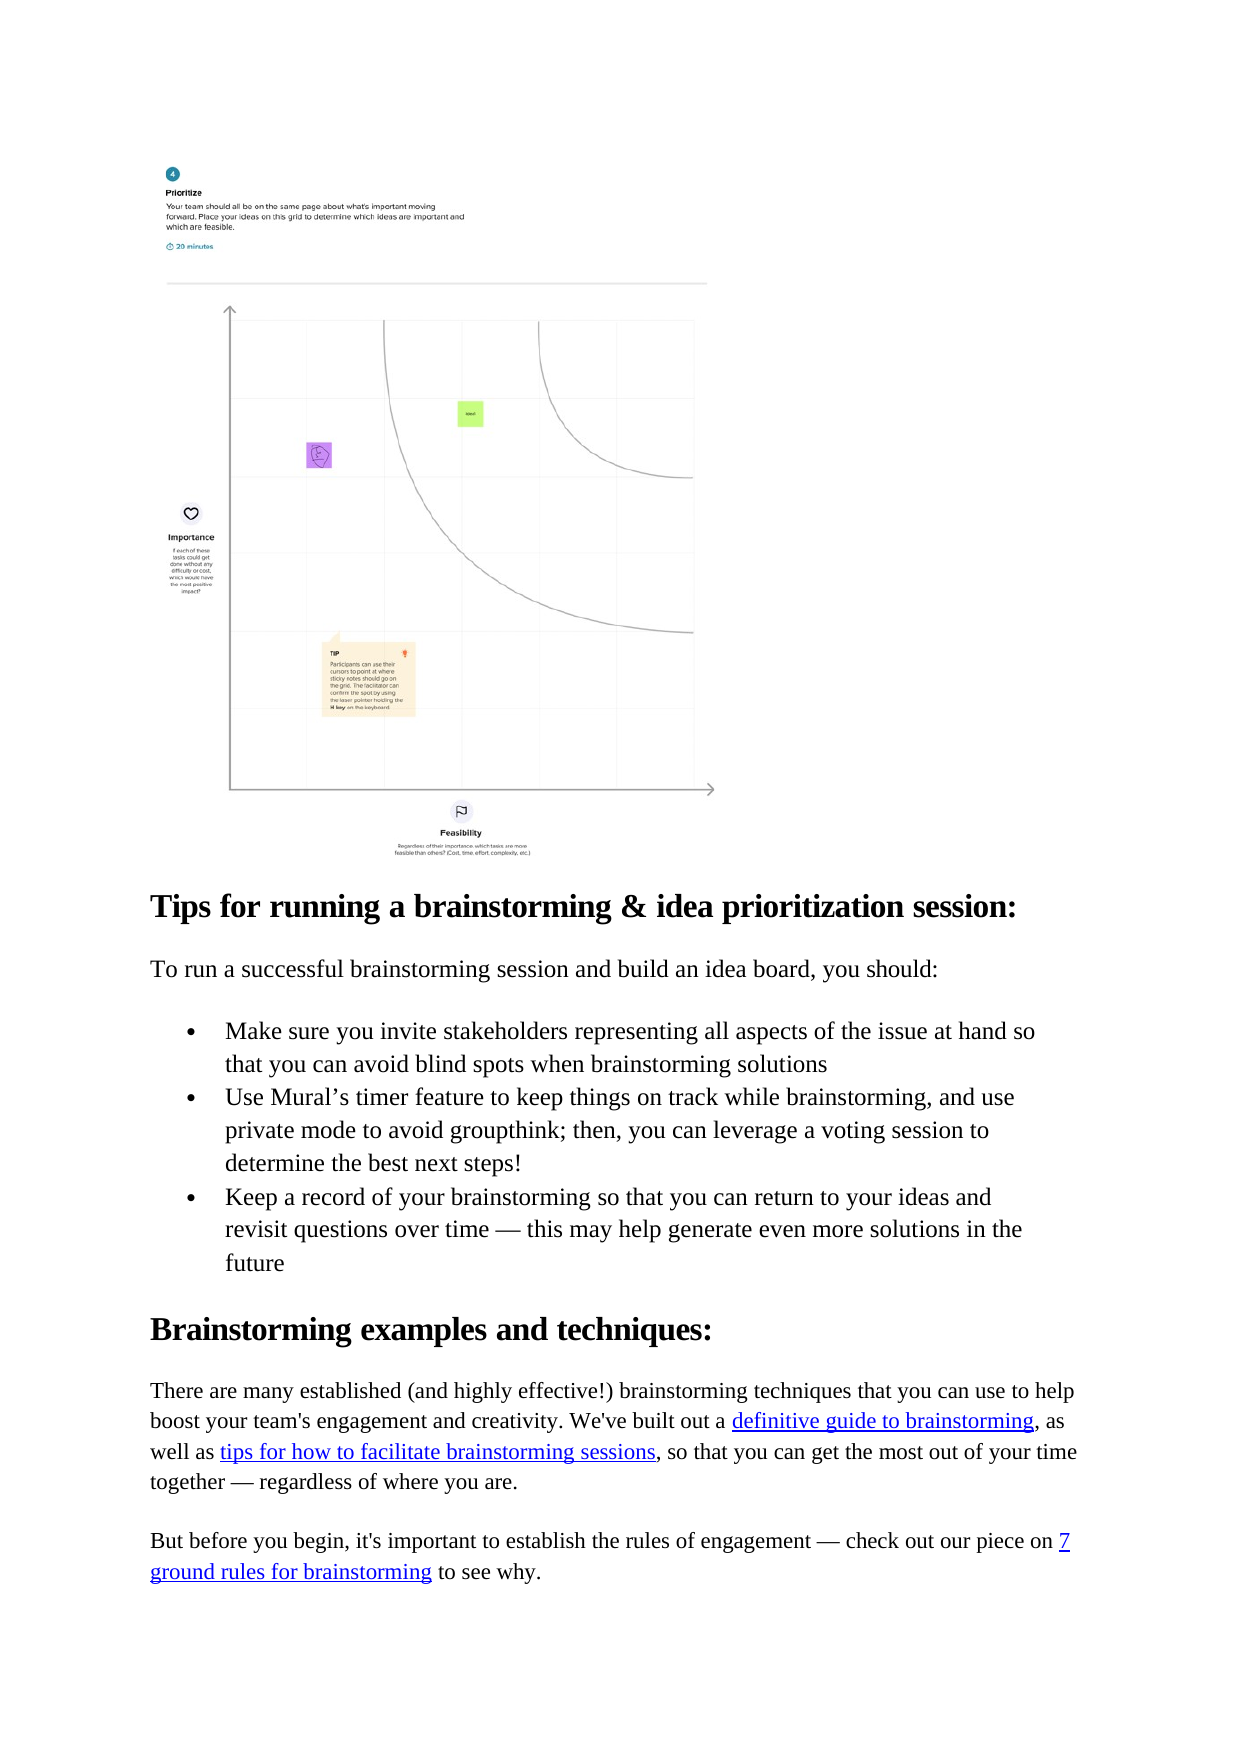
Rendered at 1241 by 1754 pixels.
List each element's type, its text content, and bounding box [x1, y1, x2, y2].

list Make sure you invite stakeholders representing all aspects of the issue at hand so that you can avoid blind spots when brainstorming solutions [187, 1016, 1079, 1078]
subtitle Brainstorming examples and techniques: [150, 1310, 1122, 1348]
list Use Mural’s timer feature to keep things on track while brainstorming, and use private mode to avoid groupthink; then, you can leverage a voting session to determine the best next steps! [187, 1082, 1090, 1177]
text But before you begin, it's important to establish the rules of engagement — check out our piece on 7 ground rules for brainstorming to see why. [150, 1527, 1122, 1584]
text To run a successful brainstorming session and build an idea board, you should: [150, 954, 1122, 983]
text There are many established (and highly effective!) brainstorming techniques that you can use to help boost your team's engagement and creativity. We've built out a definitive guide to brainstorming, as well as tips for how to facilitate brainstorming sessions, so that you can get the most out of your time together — regardless of where you are. [150, 1377, 1089, 1494]
picture [165, 166, 715, 856]
subtitle Tips for running a brainstorming & idea prioritization session: [150, 887, 1122, 925]
list Keep a record of your brainstorming so that you can return to your ideas and revisit questions over time — this may help generate even more solutions in the future [187, 1182, 1060, 1276]
